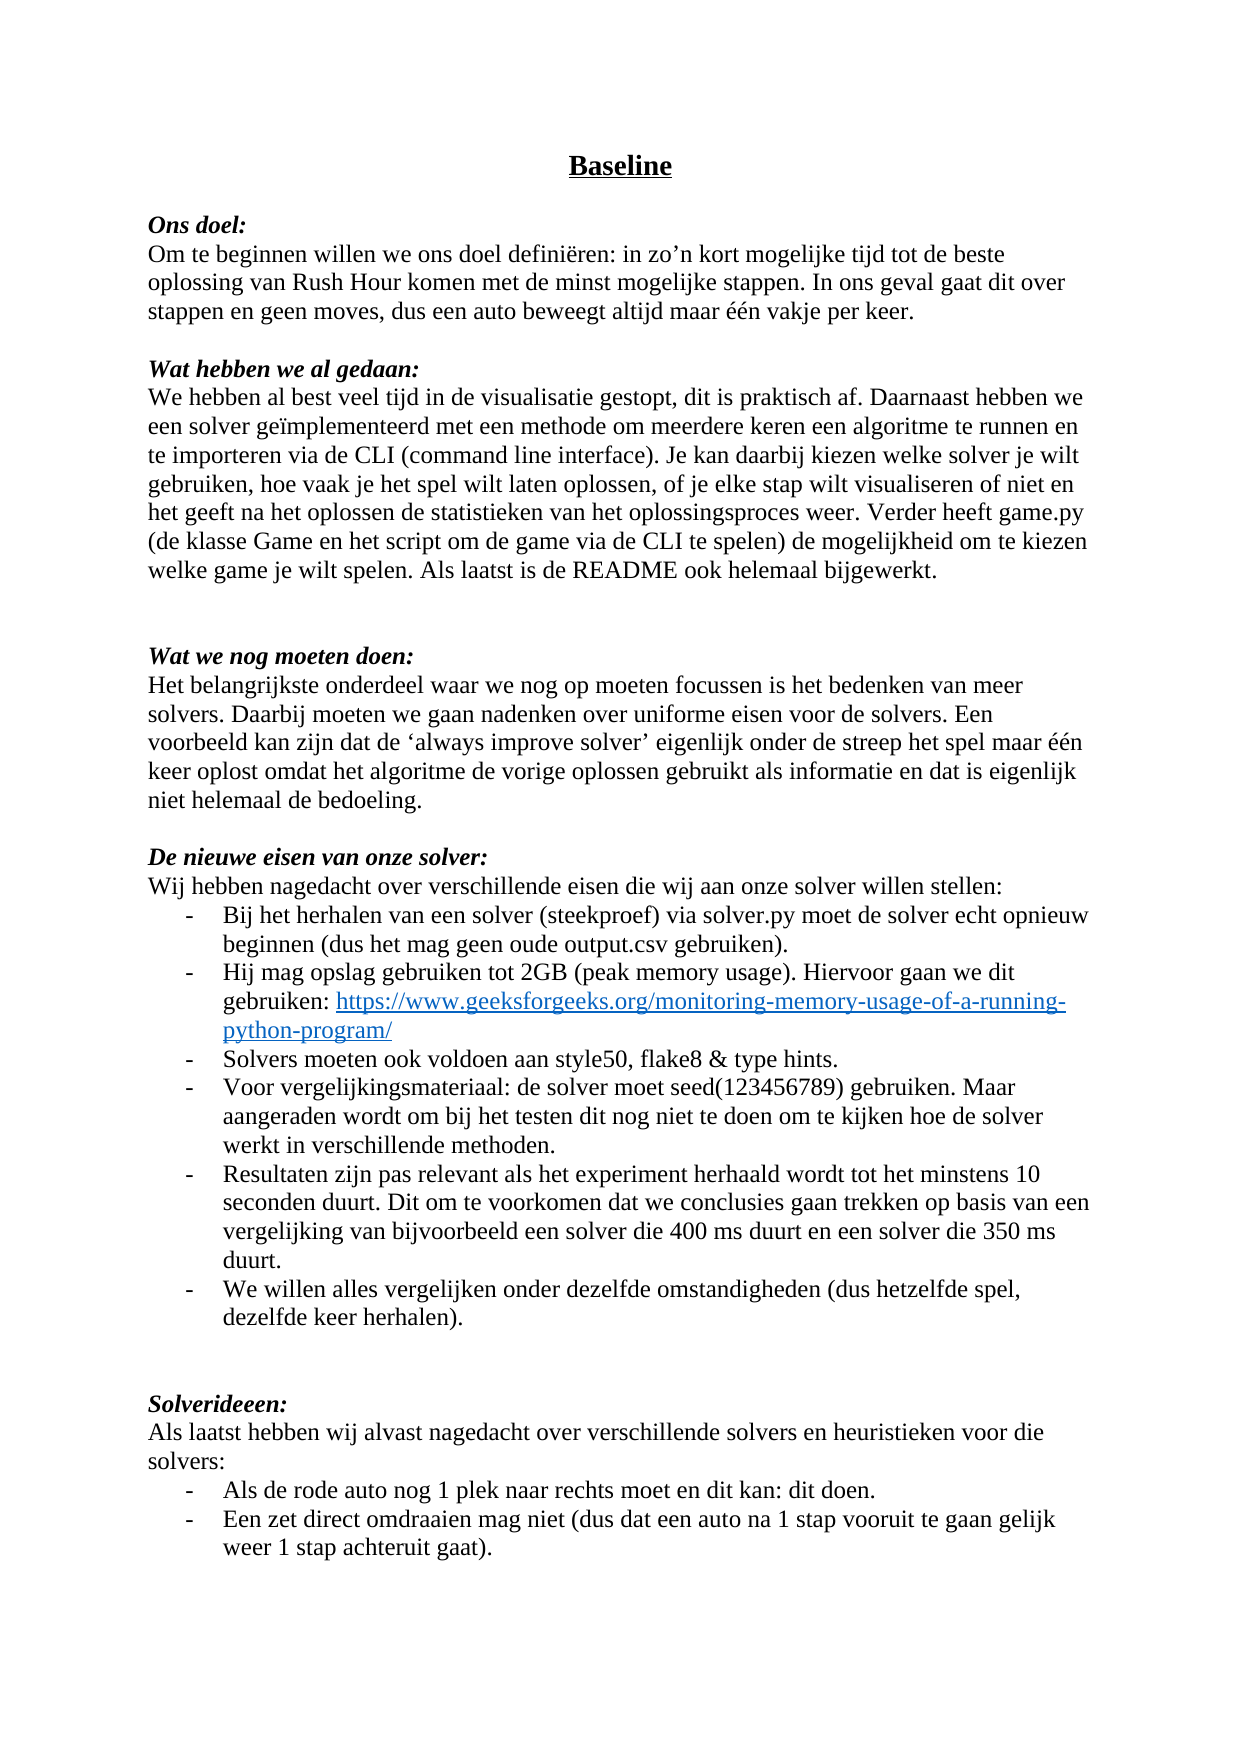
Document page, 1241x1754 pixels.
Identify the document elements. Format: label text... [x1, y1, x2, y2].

text Om te beginnen willen we ons doel definiëren: in zo’n kort mogelijke tijd tot de beste oplossing van Rush Hour komen met de minst mogelijke stappen. In ons geval gaat dit over stappen en geen moves, dus een auto beweegt altijd maar één vakje per keer. [148, 239, 1093, 325]
list Bij het herhalen van een solver (steekproef) via solver.py moet de solver echt opnieuw beginnen (dus het mag geen oude output.csv gebruiken). [185, 900, 1093, 957]
list Resultaten zijn pas relevant als het experiment herhaald wordt tot het minstens 10 seconden duurt. Dit om te voorkomen dat we conclusies gaan trekken op basis van een vergelijking van bijvoorbeeld een solver die 400 ms duurt en een solver die 350 ms duurt. [185, 1159, 1093, 1274]
list Voor vergelijkingsmateriaal: de solver moet seed(123456789) gebruiken. Maar aangeraden wordt om bij het testen dit nog niet te doen om te kijken hoe de solver werkt in verschillende methoden. [185, 1072, 1093, 1159]
text De nieuwe eisen van onze solver: [148, 842, 1093, 871]
text Wat hebben we al gedaan: [148, 354, 1093, 382]
list Een zet direct omdraaien mag niet (dus dat een auto na 1 stap vooruit te gaan gelijk weer 1 stap achteruit gaat). [185, 1504, 1093, 1561]
list We willen alles vergelijken onder dezelfde omstandigheden (dus hetzelfde spel, dezelfde keer herhalen). [185, 1274, 1093, 1331]
text Wat we nog moeten doen: [148, 641, 1093, 670]
text Baseline [148, 148, 1093, 181]
text Wij hebben nagedacht over verschillende eisen die wij aan onze solver willen stellen: [148, 871, 1093, 900]
text Solverideeen: [148, 1389, 1093, 1417]
list Solvers moeten ook voldoen aan style50, flake8 & type hints. [185, 1044, 1093, 1072]
list Hij mag opslag gebruiken tot 2GB (peak memory usage). Hiervoor gaan we dit gebruiken: https://www.geeksforgeeks.org/monitoring-memory-usage-of-a-running-python-program/ [185, 957, 1093, 1044]
text Als laatst hebben wij alvast nagedacht over verschillende solvers en heuristieken voor die solvers: [148, 1417, 1093, 1475]
text We hebben al best veel tijd in de visualisatie gestopt, dit is praktisch af. Daarnaast hebben we een solver geïmplementeerd met een methode om meerdere keren een algoritme te runnen en te importeren via de CLI (command line interface). Je kan daarbij kiezen welke solver je wilt gebruiken, hoe vaak je het spel wilt laten oplossen, of je elke stap wilt visualiseren of niet en het geeft na het oplossen de statistieken van het oplossingsproces weer. Verder heeft game.py (de klasse Game en het script om de game via de CLI te spelen) de mogelijkheid om te kiezen welke game je wilt spelen. Als laatst is de README ook helemaal bijgewerkt. [148, 382, 1093, 584]
text Het belangrijkste onderdeel waar we nog op moeten focussen is het bedenken van meer solvers. Daarbij moeten we gaan nadenken over uniforme eisen voor de solvers. Een voorbeeld kan zijn dat de ‘always improve solver’ eigenlijk onder de streep het spel maar één keer oplost omdat het algoritme de vorige oplossen gebruikt als informatie en dat is eigenlijk niet helemaal de bedoeling. [148, 670, 1093, 814]
list Als de rode auto nog 1 plek naar rechts moet en dit kan: dit doen. [185, 1475, 1093, 1504]
text Ons doel: [148, 210, 1093, 239]
